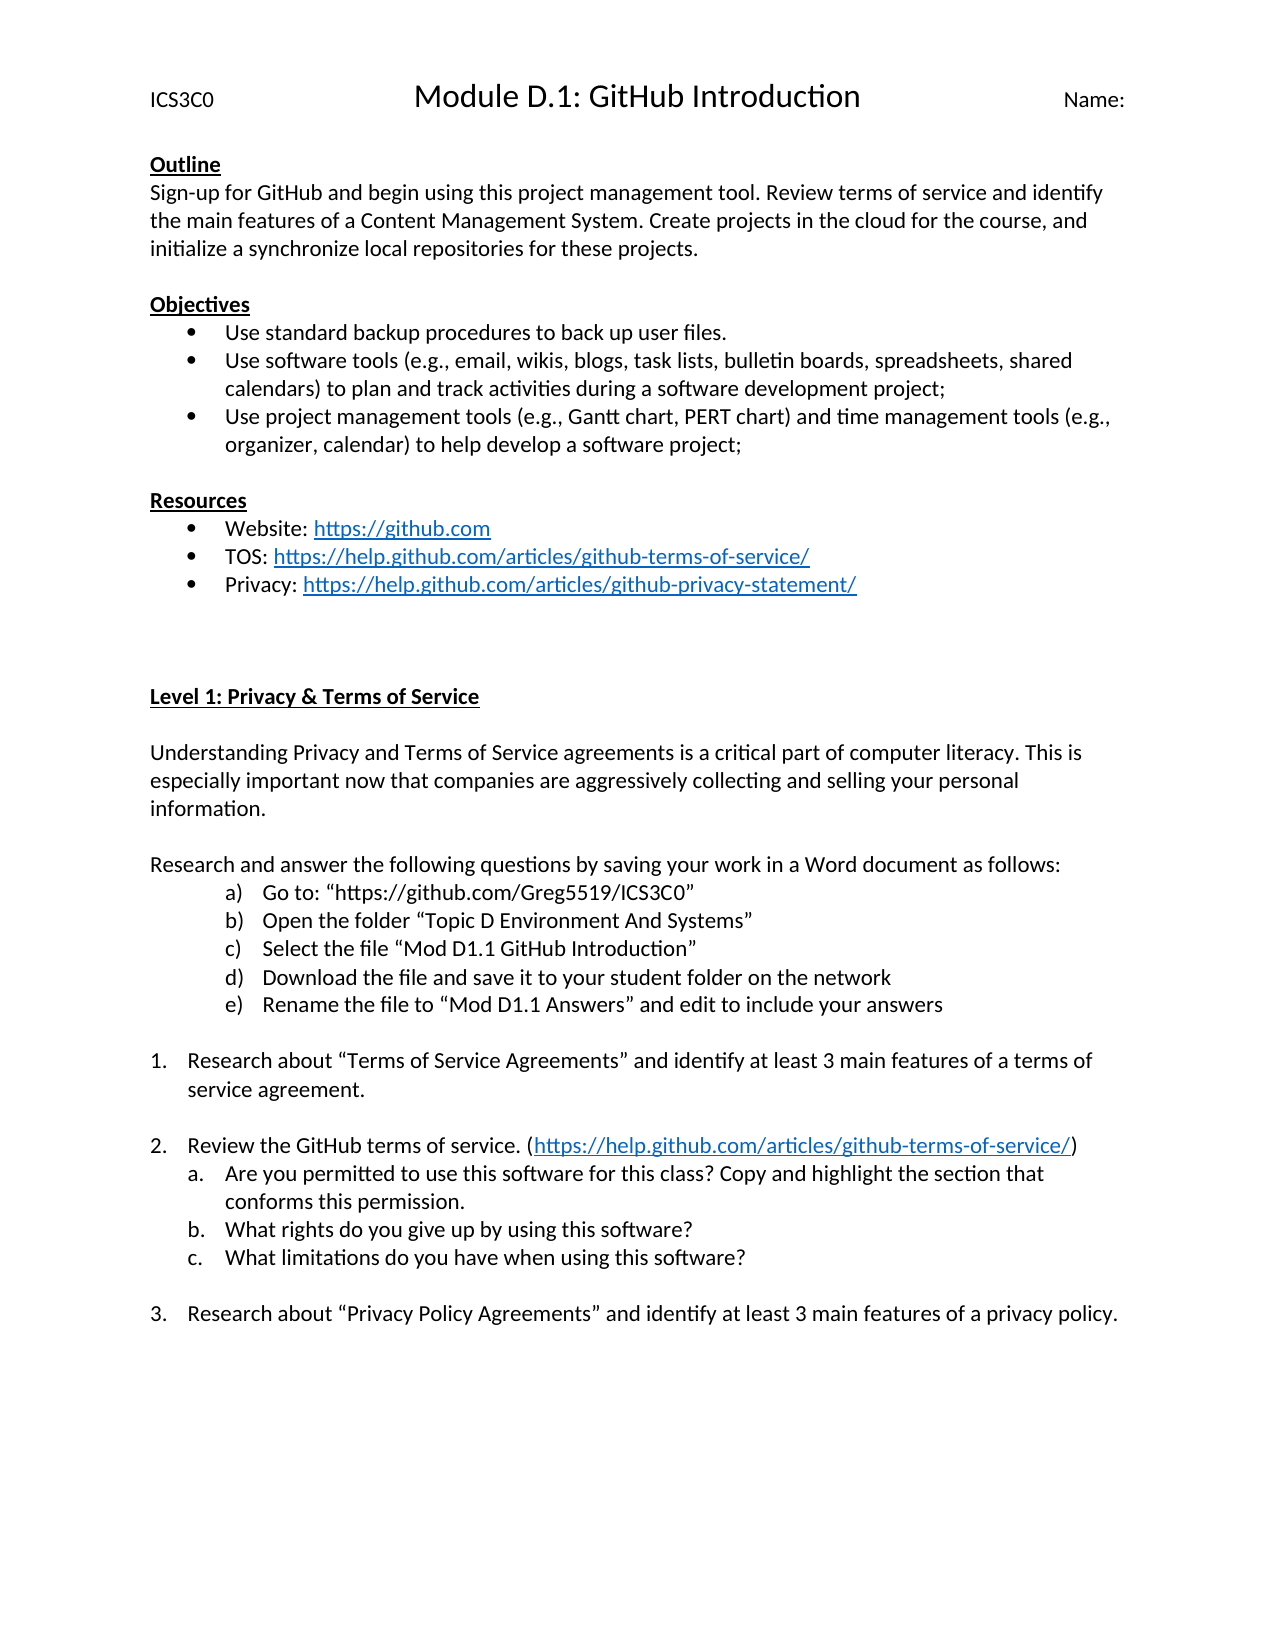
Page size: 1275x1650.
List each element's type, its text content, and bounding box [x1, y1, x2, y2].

text Level 1: Privacy & Terms of Service [150, 682, 1125, 710]
list Use standard backup procedures to back up user files. [187, 318, 1125, 346]
list Use software tools (e.g., email, wikis, blogs, task lists, bulletin boards, spreadsheets, shared calendars) to plan and track activities during a software development project; [187, 346, 1125, 402]
list Go to: “https://github.com/Greg5519/ICS3C0” [225, 878, 1125, 907]
list Use project management tools (e.g., Gantt chart, PERT chart) and time management tools (e.g., organizer, calendar) to help develop a software project; [187, 402, 1125, 458]
list Research about “Privacy Policy Agreements” and identify at least 3 main features of a privacy policy. [150, 1299, 1125, 1327]
list Privacy: https://help.github.com/articles/github-privacy-statement/ [187, 570, 1125, 598]
list Website: https://github.com [187, 514, 1125, 542]
text Outline [150, 150, 1125, 178]
list Open the folder “Topic D Environment And Systems” [225, 907, 1125, 934]
list Select the file “Mod D1.1 GitHub Introduction” [225, 934, 1125, 963]
text Research and answer the following questions by saving your work in a Word document as follows: [150, 851, 1125, 878]
list Download the file and save it to your student folder on the network [225, 963, 1125, 991]
list What rights do you give up by using this software? [187, 1215, 1125, 1243]
text Understanding Privacy and Terms of Service agreements is a critical part of computer literacy. This is especially important now that companies are aggressively collecting and selling your personal information. [150, 738, 1125, 822]
text Sign-up for GitHub and begin using this project management tool. Review terms of service and identify the main features of a Content Management System. Create projects in the cloud for the course, and initialize a synchronize local repositories for these projects. [150, 178, 1125, 262]
text Objectives [150, 290, 1125, 318]
list TOS: https://help.github.com/articles/github-terms-of-service/ [187, 542, 1125, 570]
list Research about “Terms of Service Agreements” and identify at least 3 main features of a terms of service agreement. [150, 1047, 1125, 1103]
text Resources [150, 486, 1125, 514]
list What limitations do you have when using this software? [187, 1243, 1125, 1271]
list Are you permitted to use this software for this class? Copy and highlight the section that conforms this permission. [187, 1159, 1125, 1215]
list Review the GitHub terms of service. (https://help.github.com/articles/github-terms-of-service/) [150, 1131, 1125, 1159]
list Rename the file to “Mod D1.1 Answers” and edit to include your answers [225, 991, 1125, 1019]
